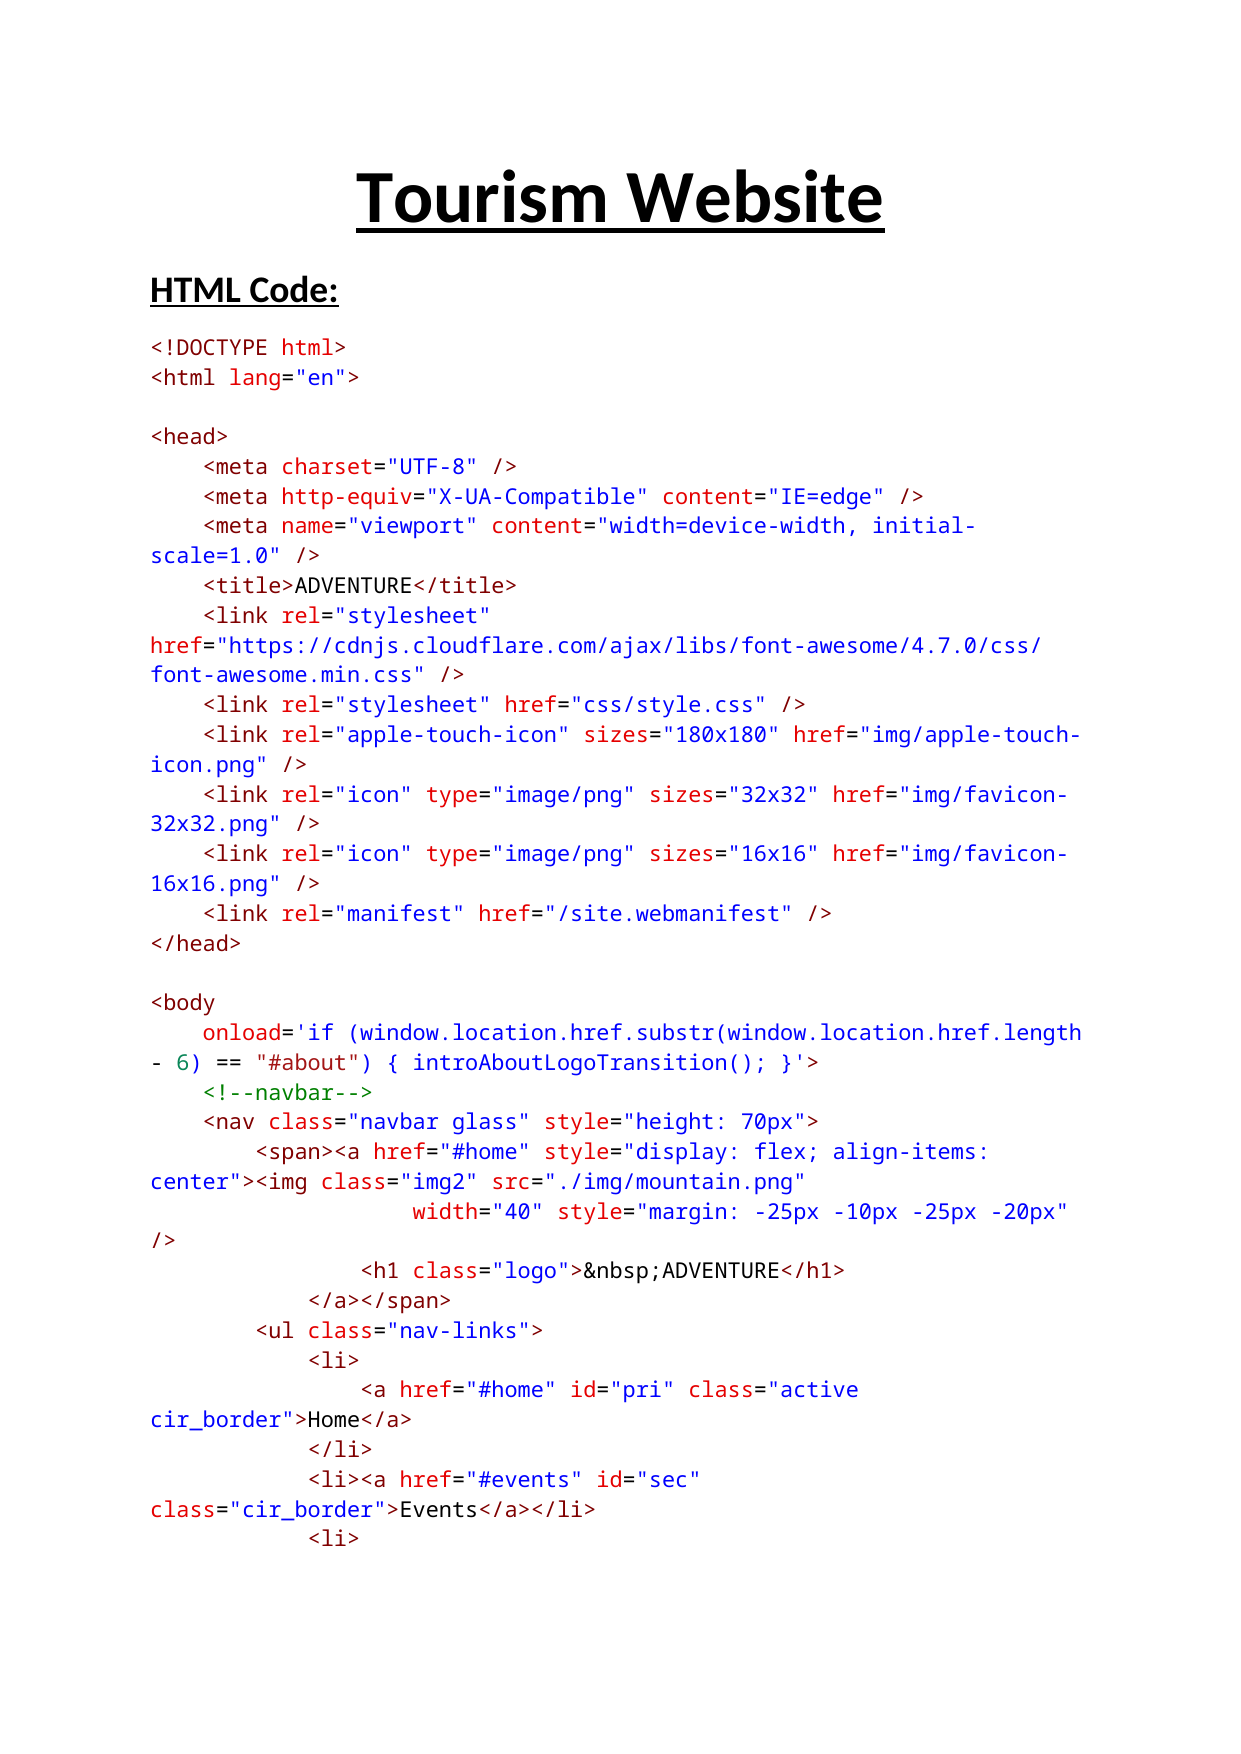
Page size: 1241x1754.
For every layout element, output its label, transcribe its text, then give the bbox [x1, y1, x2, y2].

text </head> [150, 927, 1090, 957]
text <meta charset="UTF-8" /> [150, 451, 1090, 481]
text HTML Code: [150, 266, 1090, 311]
text <li><a href="#events" id="sec" class="cir_border">Events</a></li> [150, 1464, 1090, 1523]
text <ul class="nav-links"> [150, 1315, 1090, 1344]
text <meta http-equiv="X-UA-Compatible" content="IE=edge" /> [150, 481, 1090, 510]
text <span><a href="#home" style="display: flex; align-items: center"><img class="img2" src="./img/mountain.png" [150, 1136, 1090, 1196]
text <li> [150, 1523, 1090, 1553]
text <body [150, 987, 1090, 1017]
text <nav class="navbar glass" style="height: 70px"> [150, 1106, 1090, 1136]
text <head> [150, 421, 1090, 451]
text width="40" style="margin: -25px -10px -25px -20px" /> [150, 1196, 1090, 1255]
text <!DOCTYPE html> [150, 332, 1090, 361]
text <title>ADVENTURE</title> [150, 570, 1090, 600]
text </a></span> [150, 1285, 1090, 1315]
text <link rel="icon" type="image/png" sizes="16x16" href="img/favicon-16x16.png" /> [150, 838, 1090, 898]
text <h1 class="logo">&nbsp;ADVENTURE</h1> [150, 1255, 1090, 1285]
text <link rel="stylesheet" href="css/style.css" /> [150, 689, 1090, 719]
text <li> [150, 1344, 1090, 1374]
text <a href="#home" id="pri" class="active cir_border">Home</a> [150, 1374, 1090, 1434]
text </li> [150, 1434, 1090, 1464]
text <html lang="en"> [150, 361, 1090, 391]
text <link rel="icon" type="image/png" sizes="32x32" href="img/favicon-32x32.png" /> [150, 778, 1090, 838]
text <meta name="viewport" content="width=device-width, initial-scale=1.0" /> [150, 510, 1090, 570]
text <!--navbar--> [150, 1076, 1090, 1106]
text Tourism Website [150, 150, 1090, 242]
text <link rel="apple-touch-icon" sizes="180x180" href="img/apple-touch-icon.png" /> [150, 719, 1090, 778]
text <link rel="stylesheet" href="https://cdnjs.cloudflare.com/ajax/libs/font-awesome/4.7.0/css/font-awesome.min.css" /> [150, 600, 1090, 689]
text onload='if (window.location.href.substr(window.location.href.length - 6) == "#about") { introAboutLogoTransition(); }'> [150, 1017, 1090, 1076]
text <link rel="manifest" href="/site.webmanifest" /> [150, 898, 1090, 927]
